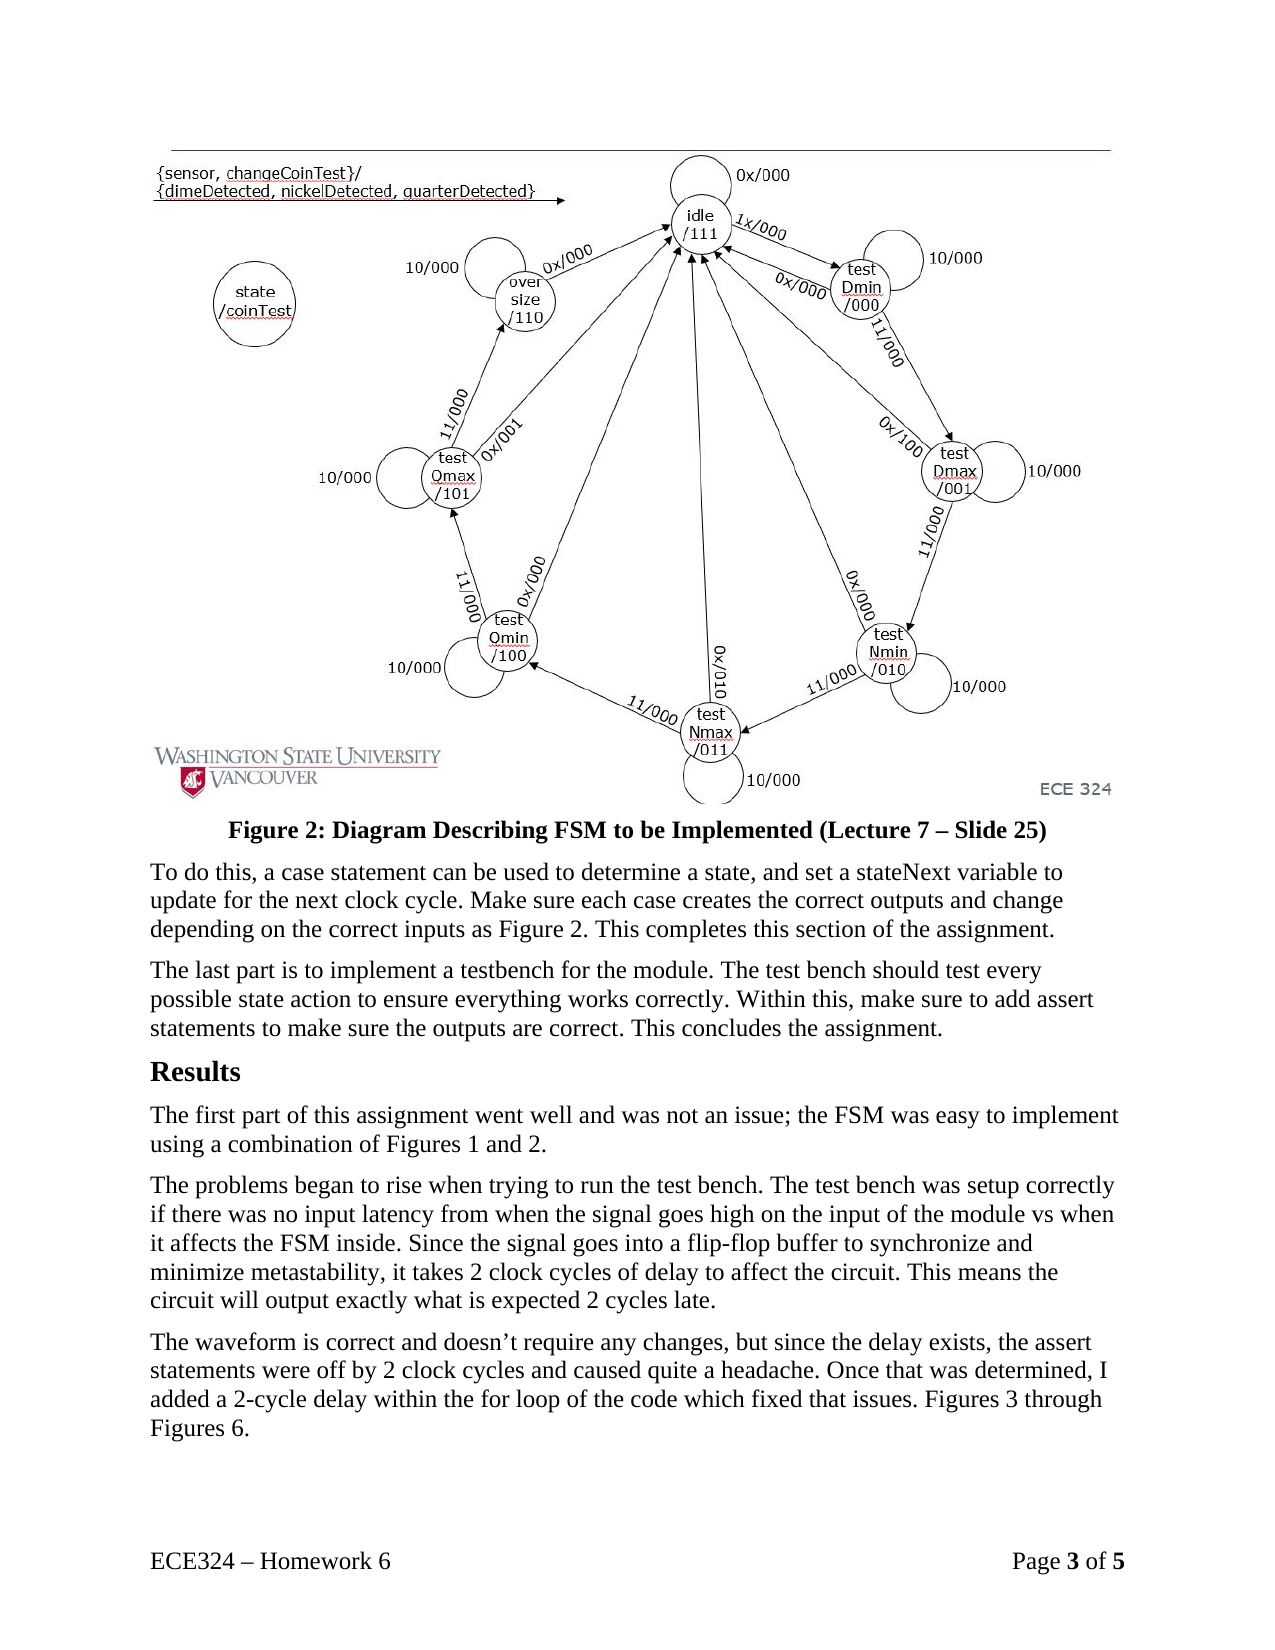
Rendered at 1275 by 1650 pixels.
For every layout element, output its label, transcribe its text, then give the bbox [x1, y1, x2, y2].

text The waveform is correct and doesn’t require any changes, but since the delay exists, the assert statements were off by 2 clock cycles and caused quite a headache. Once that was determined, I added a 2-cycle delay within the for loop of the code which fixed that issues. Figures 3 through Figures 6. [150, 1327, 1125, 1442]
text Figure 2: Diagram Describing FSM to be Implemented (Lecture 7 – Slide 25) [150, 816, 1125, 844]
text The first part of this assignment went well and was not an issue; the FSM was easy to implement using a combination of Figures 1 and 2. [150, 1100, 1125, 1158]
picture [150, 150, 1125, 804]
text The last part is to implement a testbench for the module. The test bench should test every possible state action to ensure everything works correctly. Within this, make sure to add assert statements to make sure the outputs are correct. This concludes the assignment. [150, 956, 1125, 1042]
text To do this, a case statement can be used to determine a state, and set a stateNext variable to update for the next clock cycle. Make sure each case creates the correct outputs and change depending on the correct inputs as Figure 2. This completes this section of the assignment. [150, 857, 1125, 943]
text Results [150, 1054, 1125, 1088]
text The problems began to rise when trying to run the test bench. The test bench was setup correctly if there was no input latency from when the signal goes high on the input of the module vs when it affects the FSM inside. Since the signal goes into a flip-flop buffer to synchronize and minimize metastability, it takes 2 clock cycles of delay to affect the circuit. This means the circuit will output exactly what is expected 2 cycles late. [150, 1170, 1125, 1314]
